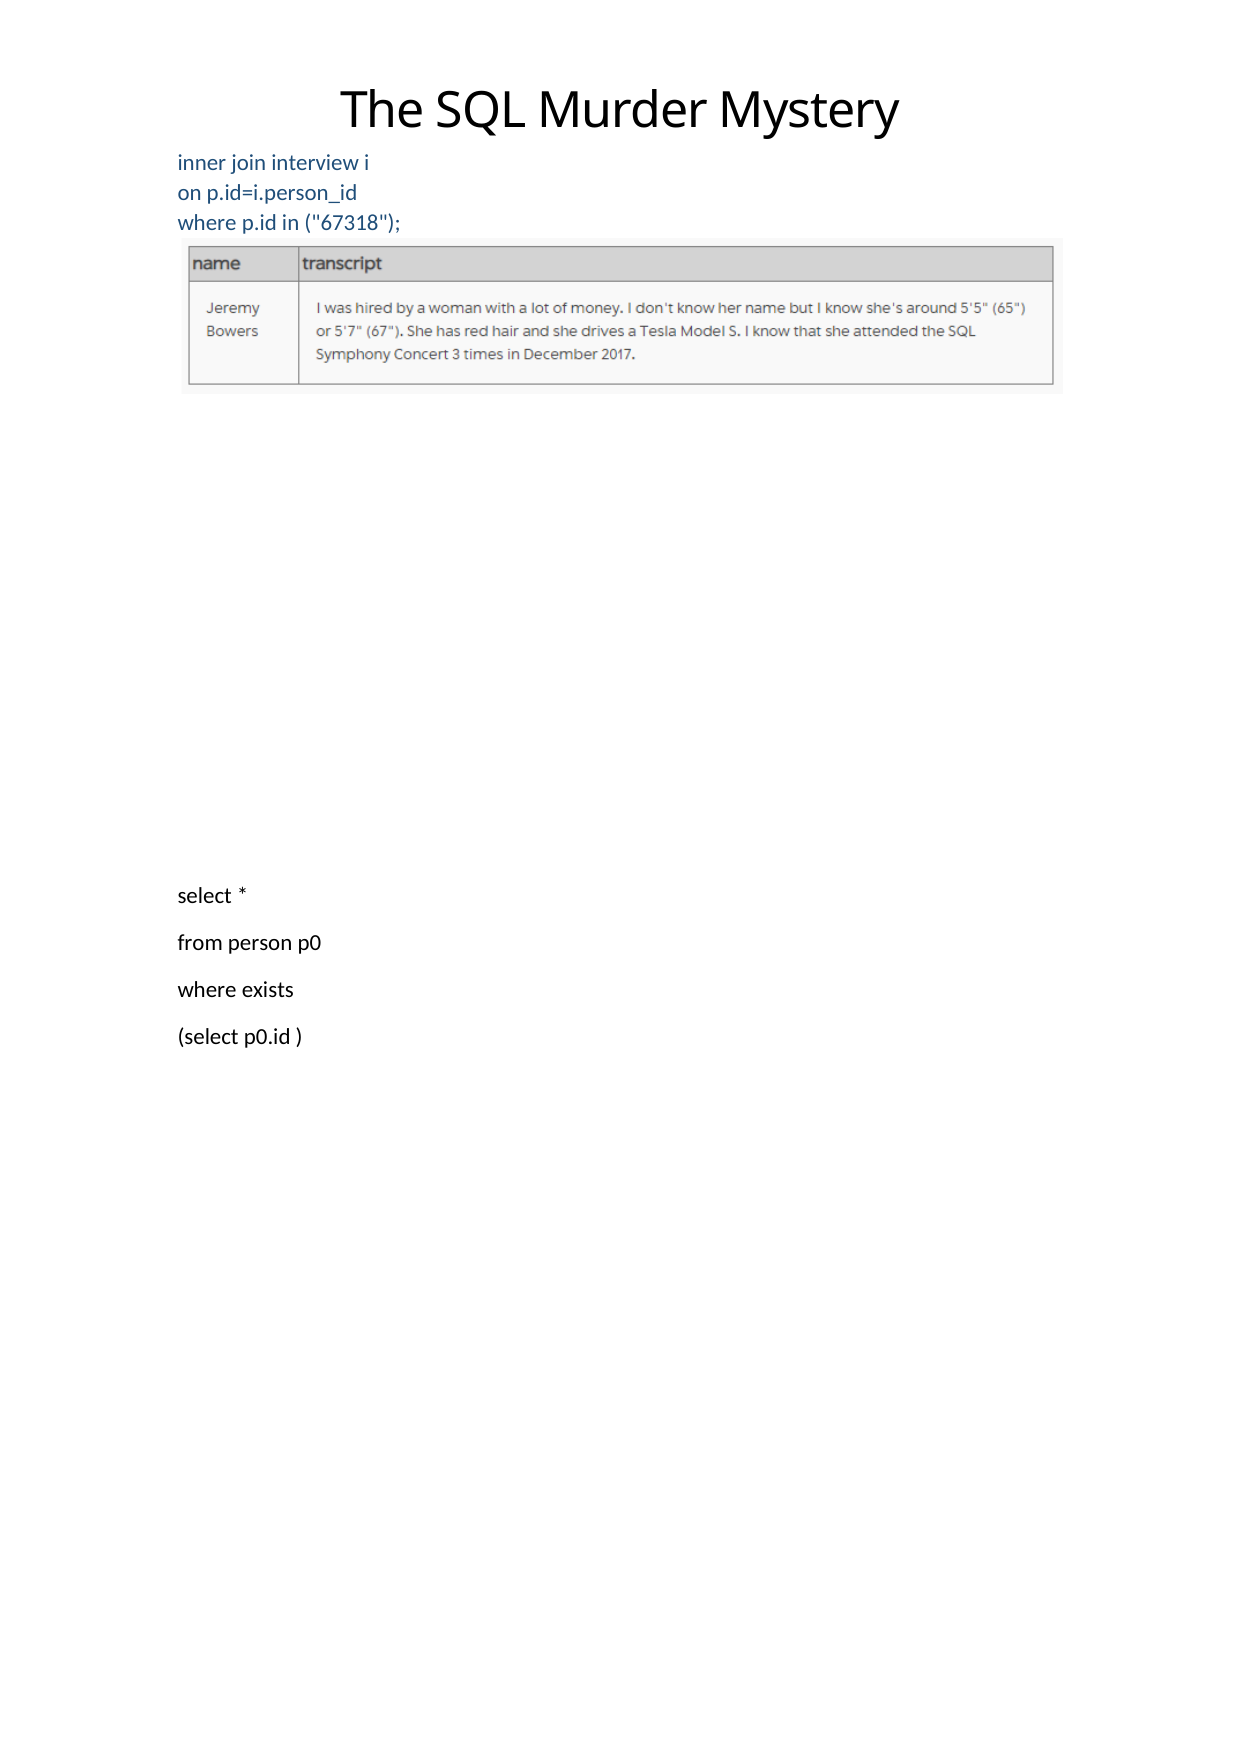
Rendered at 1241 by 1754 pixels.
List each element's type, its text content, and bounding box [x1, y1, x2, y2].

picture [177, 238, 1063, 394]
text where p.id in ("67318"); [177, 208, 1063, 236]
text where exists [177, 975, 1063, 1003]
text (select p0.id ) [177, 1022, 1063, 1050]
text inner join interview i [177, 148, 1063, 176]
text from person p0 [177, 928, 1063, 956]
text on p.id=i.person_id [177, 178, 1063, 206]
text select * [177, 882, 1063, 909]
